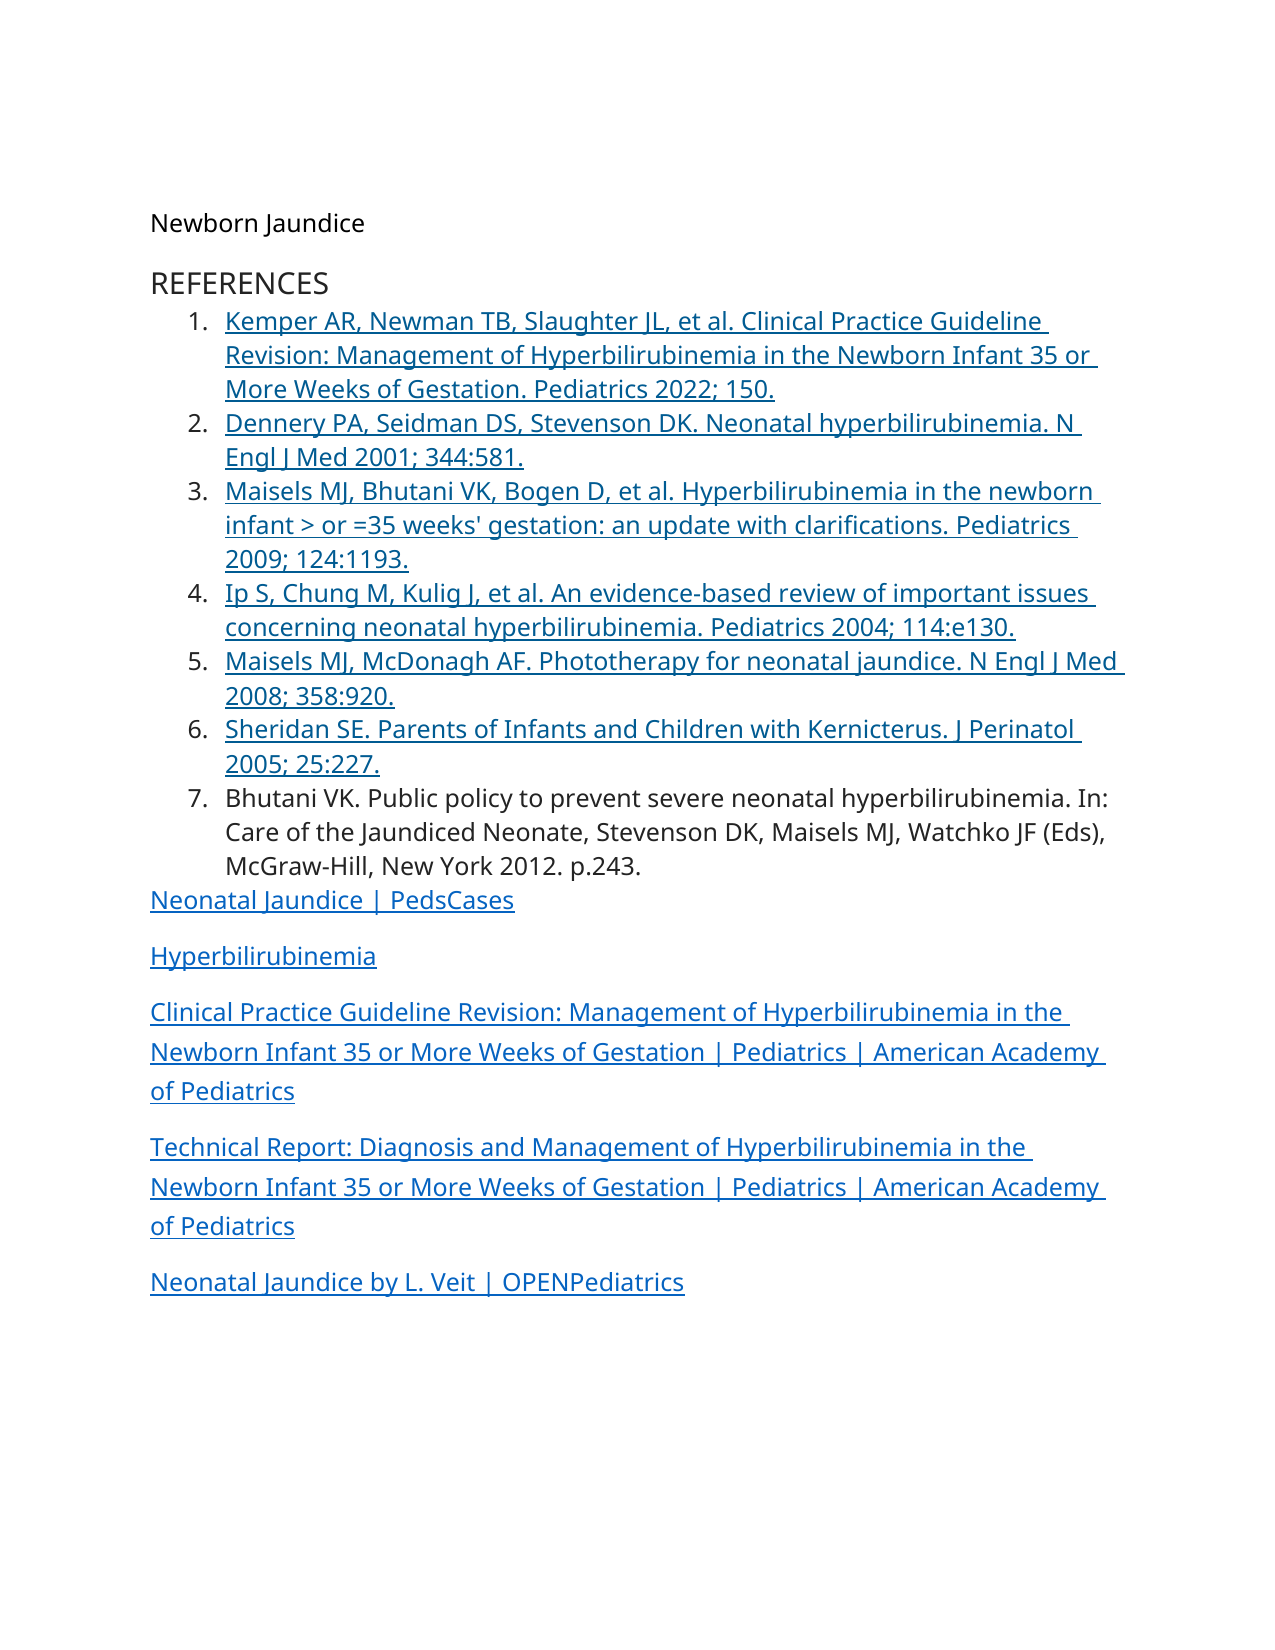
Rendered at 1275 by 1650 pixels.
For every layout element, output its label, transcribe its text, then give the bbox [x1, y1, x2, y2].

list Sheridan SE. Parents of Infants and Children with Kernicterus. J Perinatol 2005; 25:227. [187, 712, 1125, 780]
list Kemper AR, Newman TB, Slaughter JL, et al. Clinical Practice Guideline Revision: Management of Hyperbilirubinemia in the Newborn Infant 35 or More Weeks of Gestation. Pediatrics 2022; 150. [187, 303, 1125, 406]
list Maisels MJ, Bhutani VK, Bogen D, et al. Hyperbilirubinemia in the newborn infant > or =35 weeks' gestation: an update with clarifications. Pediatrics 2009; 124:1193. [187, 474, 1125, 576]
text Neonatal Jaundice | PedsCases [150, 882, 1125, 917]
text Technical Report: Diagnosis and Management of Hyperbilirubinemia in the Newborn Infant 35 or More Weeks of Gestation | Pediatrics | American Academy of Pediatrics [150, 1130, 1125, 1243]
list Ip S, Chung M, Kulig J, et al. An evidence-based review of important issues concerning neonatal hyperbilirubinemia. Pediatrics 2004; 114:e130. [187, 576, 1125, 644]
list Bhutani VK. Public policy to prevent severe neonatal hyperbilirubinemia. In: Care of the Jaundiced Neonate, Stevenson DK, Maisels MJ, Watchko JF (Eds), McGraw-Hill, New York 2012. p.243. [187, 780, 1125, 882]
text Clinical Practice Guideline Revision: Management of Hyperbilirubinemia in the Newborn Infant 35 or More Weeks of Gestation | Pediatrics | American Academy of Pediatrics [150, 995, 1125, 1108]
list Maisels MJ, McDonagh AF. Phototherapy for neonatal jaundice. N Engl J Med 2008; 358:920. [187, 644, 1125, 712]
text Hyperbilirubinemia [150, 939, 1125, 973]
text Newborn Jaundice [150, 206, 1125, 240]
text REFERENCES [150, 262, 1125, 303]
text Neonatal Jaundice by L. Veit | OPENPediatrics [150, 1265, 1125, 1299]
list Dennery PA, Seidman DS, Stevenson DK. Neonatal hyperbilirubinemia. N Engl J Med 2001; 344:581. [187, 406, 1125, 474]
